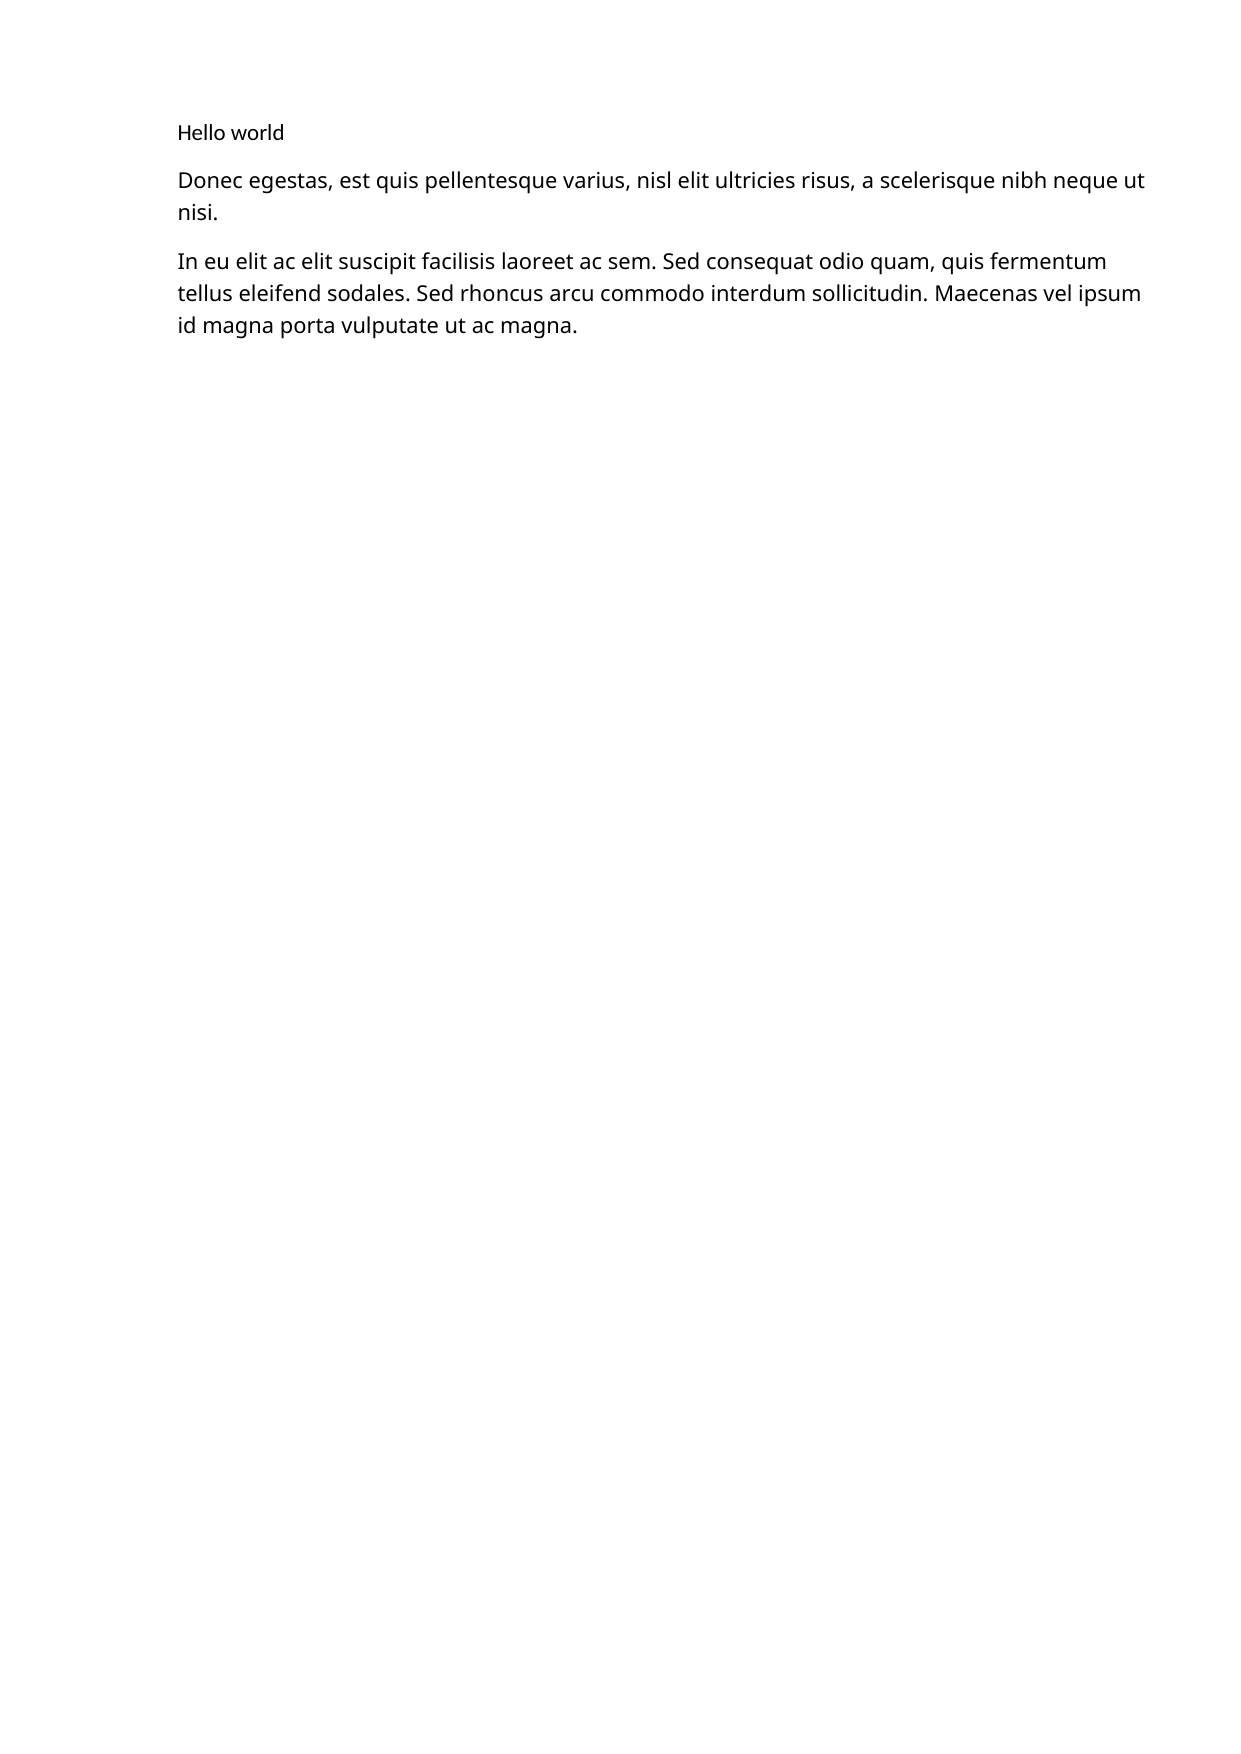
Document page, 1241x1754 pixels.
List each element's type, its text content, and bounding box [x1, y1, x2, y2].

text In eu elit ac elit suscipit facilisis laoreet ac sem. Sed consequat odio quam, quis fermentum tellus eleifend sodales. Sed rhoncus arcu commodo interdum sollicitudin. Maecenas vel ipsum id magna porta vulputate ut ac magna. [177, 246, 1152, 340]
text Hello world [177, 118, 1152, 146]
text Donec egestas, est quis pellentesque varius, nisl elit ultricies risus, a scelerisque nibh neque ut nisi. [177, 165, 1152, 227]
